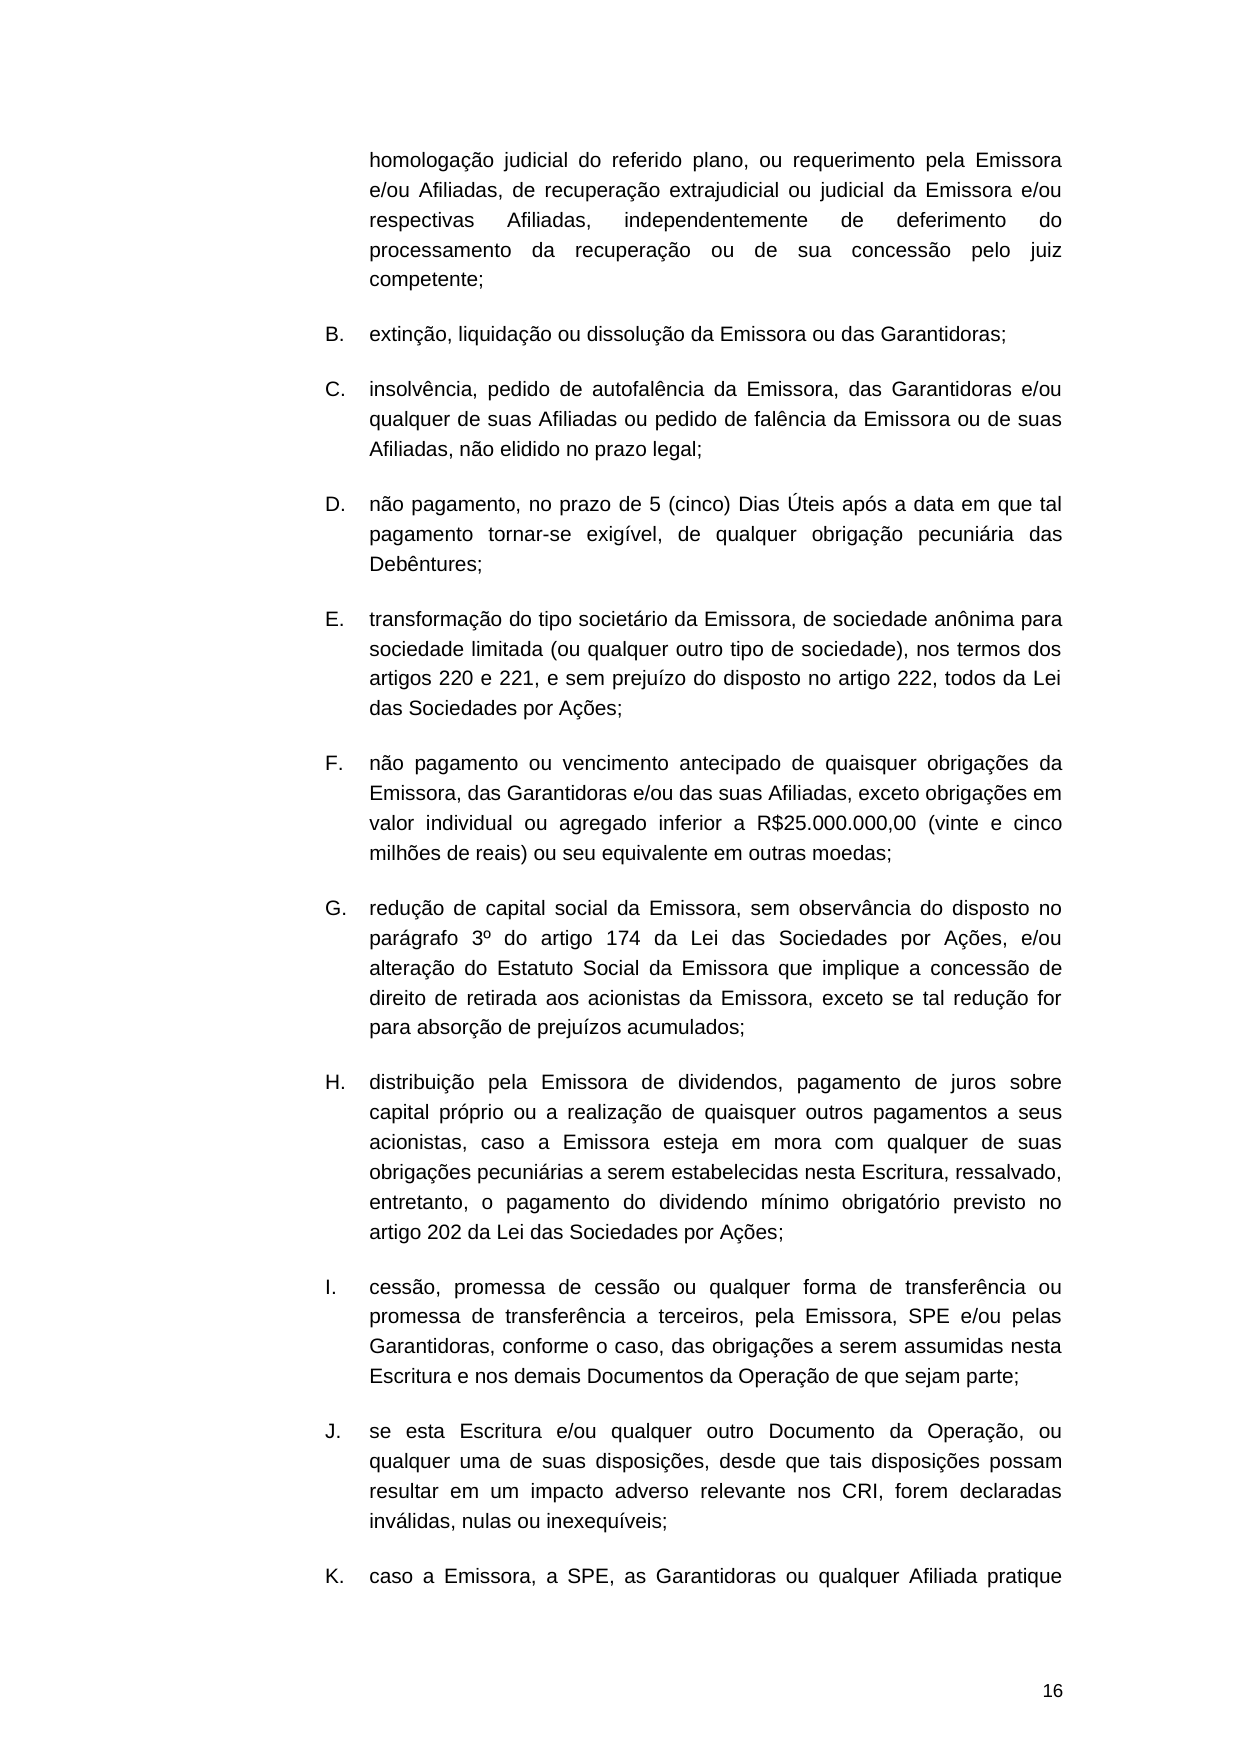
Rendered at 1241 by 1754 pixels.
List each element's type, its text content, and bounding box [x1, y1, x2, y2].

list cessão, promessa de cessão ou qualquer forma de transferência ou promessa de transferência a terceiros, pela Emissora, SPE e/ou pelas Garantidoras, conforme o caso, das obrigações a serem assumidas nesta Escritura e nos demais Documentos da Operação de que sejam parte; [325, 1274, 1063, 1388]
list insolvência, pedido de autofalência da Emissora, das Garantidoras e/ou qualquer de suas Afiliadas ou pedido de falência da Emissora ou de suas Afiliadas, não elidido no prazo legal; [325, 377, 1063, 461]
list distribuição pela Emissora de dividendos, pagamento de juros sobre capital próprio ou a realização de quaisquer outros pagamentos a seus acionistas, caso a Emissora esteja em mora com qualquer de suas obrigações pecuniárias a serem estabelecidas nesta Escritura, ressalvado, entretanto, o pagamento do dividendo mínimo obrigatório previsto no artigo 202 da Lei das Sociedades por Ações; [325, 1070, 1063, 1243]
list redução de capital social da Emissora, sem observância do disposto no parágrafo 3º do artigo 174 da Lei das Sociedades por Ações, e/ou alteração do Estatuto Social da Emissora que implique a concessão de direito de retirada aos acionistas da Emissora, exceto se tal redução for para absorção de prejuízos acumulados; [325, 896, 1063, 1039]
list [325, 1564, 1063, 1588]
list extinção, liquidação ou dissolução da Emissora ou das Garantidoras; [325, 322, 1063, 346]
list se esta Escritura e/ou qualquer outro Documento da Operação, ou qualquer uma de suas disposições, desde que tais disposições possam resultar em um impacto adverso relevante nos CRI, forem declaradas inválidas, nulas ou inexequíveis; [325, 1419, 1063, 1533]
list transformação do tipo societário da Emissora, de sociedade anônima para sociedade limitada (ou qualquer outro tipo de sociedade), nos termos dos artigos 220 e 221, e sem prejuízo do disposto no artigo 222, todos da Lei das Sociedades por Ações; [325, 606, 1063, 720]
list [325, 148, 1063, 291]
list não pagamento ou vencimento antecipado de quaisquer obrigações da Emissora, das Garantidoras e/ou das suas Afiliadas, exceto obrigações em valor individual ou agregado inferior a R$25.000.000,00 (vinte e cinco milhões de reais) ou seu equivalente em outras moedas; [325, 751, 1063, 865]
list não pagamento, no prazo de 5 (cinco) Dias Úteis após a data em que tal pagamento tornar-se exigível, de qualquer obrigação pecuniária das Debêntures; [325, 492, 1063, 576]
